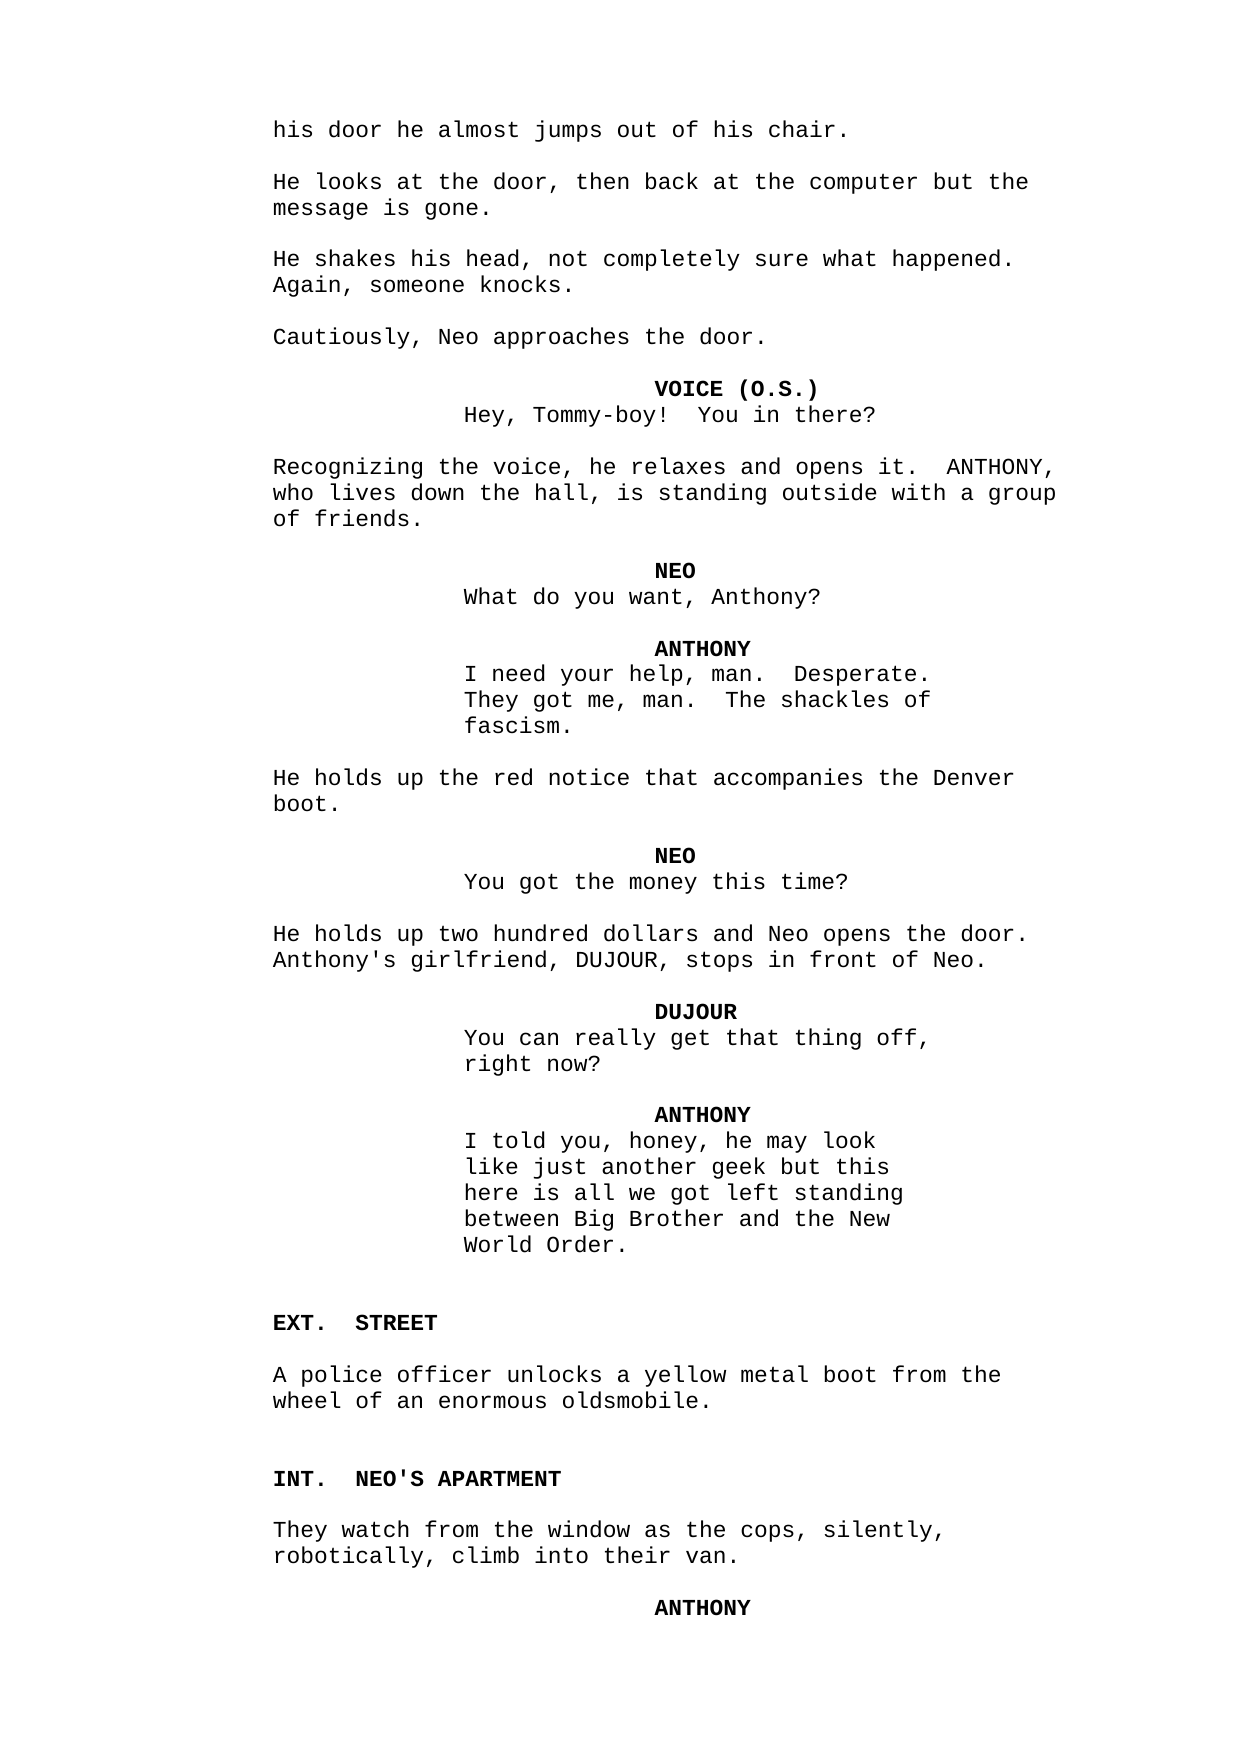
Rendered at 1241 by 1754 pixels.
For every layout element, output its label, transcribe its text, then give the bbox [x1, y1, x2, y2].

text of friends. [177, 507, 1152, 533]
text You got the money this time? [177, 870, 1152, 896]
text fascism. [177, 715, 1152, 741]
text wheel of an enormous oldsmobile. [177, 1389, 1152, 1415]
text He holds up the red notice that accompanies the Denver [177, 767, 1152, 792]
text between Big Brother and the New [177, 1207, 1152, 1233]
text right now? [177, 1052, 1152, 1078]
text VOICE (O.S.) [177, 377, 1152, 403]
text They got me, man. The shackles of [177, 689, 1152, 715]
text like just another geek but this [177, 1156, 1152, 1182]
text Cautiously, Neo approaches the door. [177, 326, 1152, 352]
text EXT. STREET [177, 1311, 1152, 1337]
text They watch from the window as the cops, silently, [177, 1519, 1152, 1545]
text here is all we got left standing [177, 1182, 1152, 1207]
text robotically, climb into their van. [177, 1545, 1152, 1571]
text NEO [177, 844, 1152, 870]
text He looks at the door, then back at the computer but the [177, 170, 1152, 196]
text INT. NEO'S APARTMENT [177, 1467, 1152, 1493]
text NEO [177, 559, 1152, 585]
text World Order. [177, 1233, 1152, 1259]
text What do you want, Anthony? [177, 585, 1152, 611]
text DUJOUR [177, 1000, 1152, 1026]
text Hey, Tommy-boy! You in there? [177, 403, 1152, 429]
text who lives down the hall, is standing outside with a group [177, 481, 1152, 507]
text ANTHONY [177, 1104, 1152, 1130]
text Recognizing the voice, he relaxes and opens it. ANTHONY, [177, 455, 1152, 481]
text I need your help, man. Desperate. [177, 663, 1152, 689]
text A police officer unlocks a yellow metal boot from the [177, 1363, 1152, 1389]
text I told you, honey, he may look [177, 1130, 1152, 1156]
text He holds up two hundred dollars and Neo opens the door. [177, 922, 1152, 948]
text Anthony's girlfriend, DUJOUR, stops in front of Neo. [177, 948, 1152, 974]
text boot. [177, 792, 1152, 818]
text ANTHONY [177, 637, 1152, 663]
text You can really get that thing off, [177, 1026, 1152, 1052]
text ANTHONY [177, 1597, 1152, 1622]
text Again, someone knocks. [177, 274, 1152, 300]
text He shakes his head, not completely sure what happened. [177, 248, 1152, 274]
text his door he almost jumps out of his chair. [177, 118, 1152, 144]
text message is gone. [177, 196, 1152, 222]
